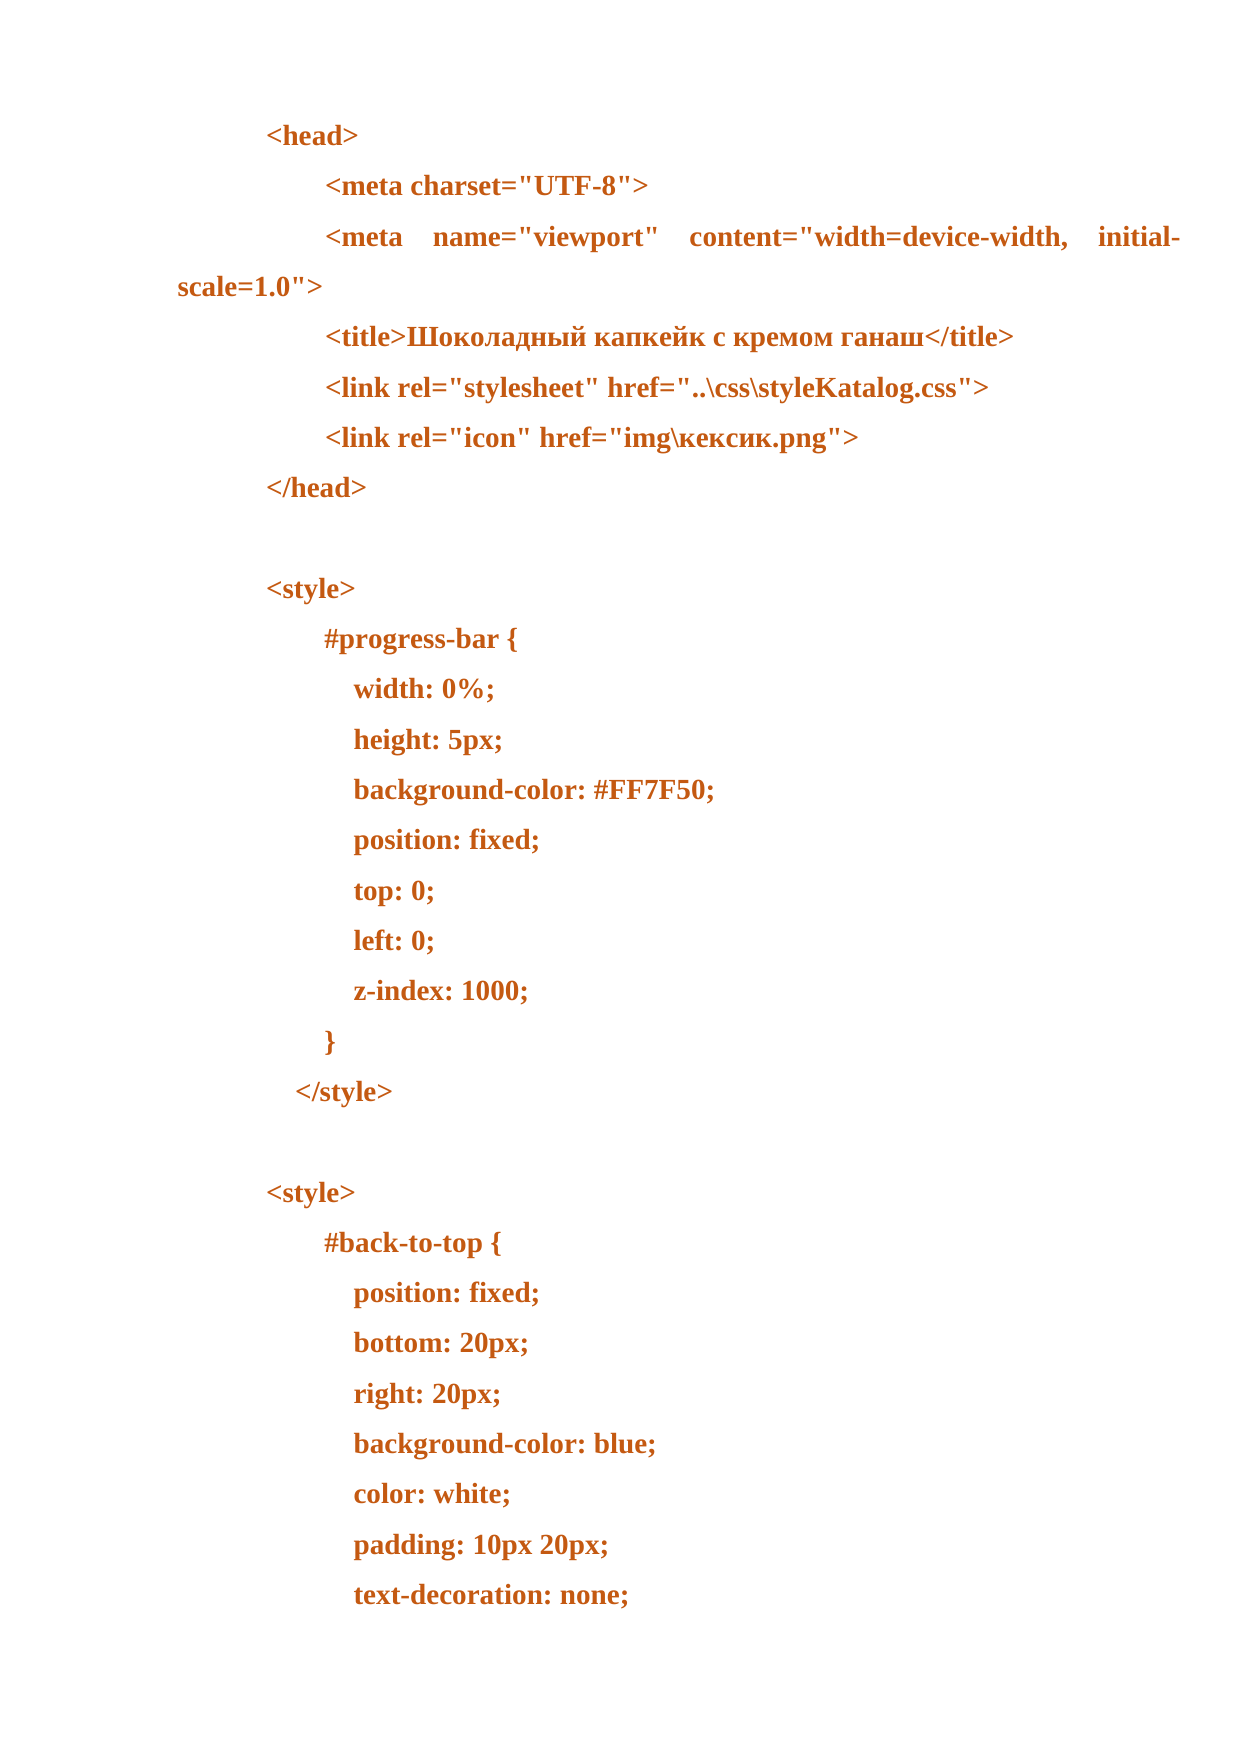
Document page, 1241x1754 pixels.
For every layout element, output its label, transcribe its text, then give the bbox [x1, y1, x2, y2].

text #progress-bar { [177, 621, 1181, 655]
text width: 0%; [177, 672, 1181, 705]
text </head> [177, 470, 1181, 504]
text color: white; [177, 1477, 1181, 1510]
text left: 0; [177, 923, 1181, 957]
text <link rel="icon" href="img\кексик.png"> [177, 420, 1181, 453]
text <head> [177, 118, 1181, 152]
text <style> [177, 1175, 1181, 1208]
text <title>Шоколадный капкейк с кремом ганаш</title> [177, 319, 1181, 353]
text padding: 10px 20px; [177, 1527, 1181, 1560]
text position: fixed; [177, 822, 1181, 856]
text height: 5px; [177, 722, 1181, 755]
text background-color: blue; [177, 1426, 1181, 1460]
text <style> [177, 571, 1181, 604]
text top: 0; [177, 873, 1181, 906]
text position: fixed; [177, 1275, 1181, 1309]
text #back-to-top { [177, 1225, 1181, 1258]
text </style> [177, 1074, 1181, 1108]
text <meta name="viewport" content="width=device-width, initial-scale=1.0"> [177, 219, 1181, 303]
text <meta charset="UTF-8"> [177, 168, 1181, 202]
text bottom: 20px; [177, 1326, 1181, 1359]
text right: 20px; [177, 1376, 1181, 1409]
text <link rel="stylesheet" href="..\css\styleKatalog.css"> [177, 370, 1181, 403]
text text-decoration: none; [177, 1577, 1181, 1611]
text background-color: #FF7F50; [177, 772, 1181, 806]
text } [177, 1024, 1181, 1057]
text z-index: 1000; [177, 973, 1181, 1007]
